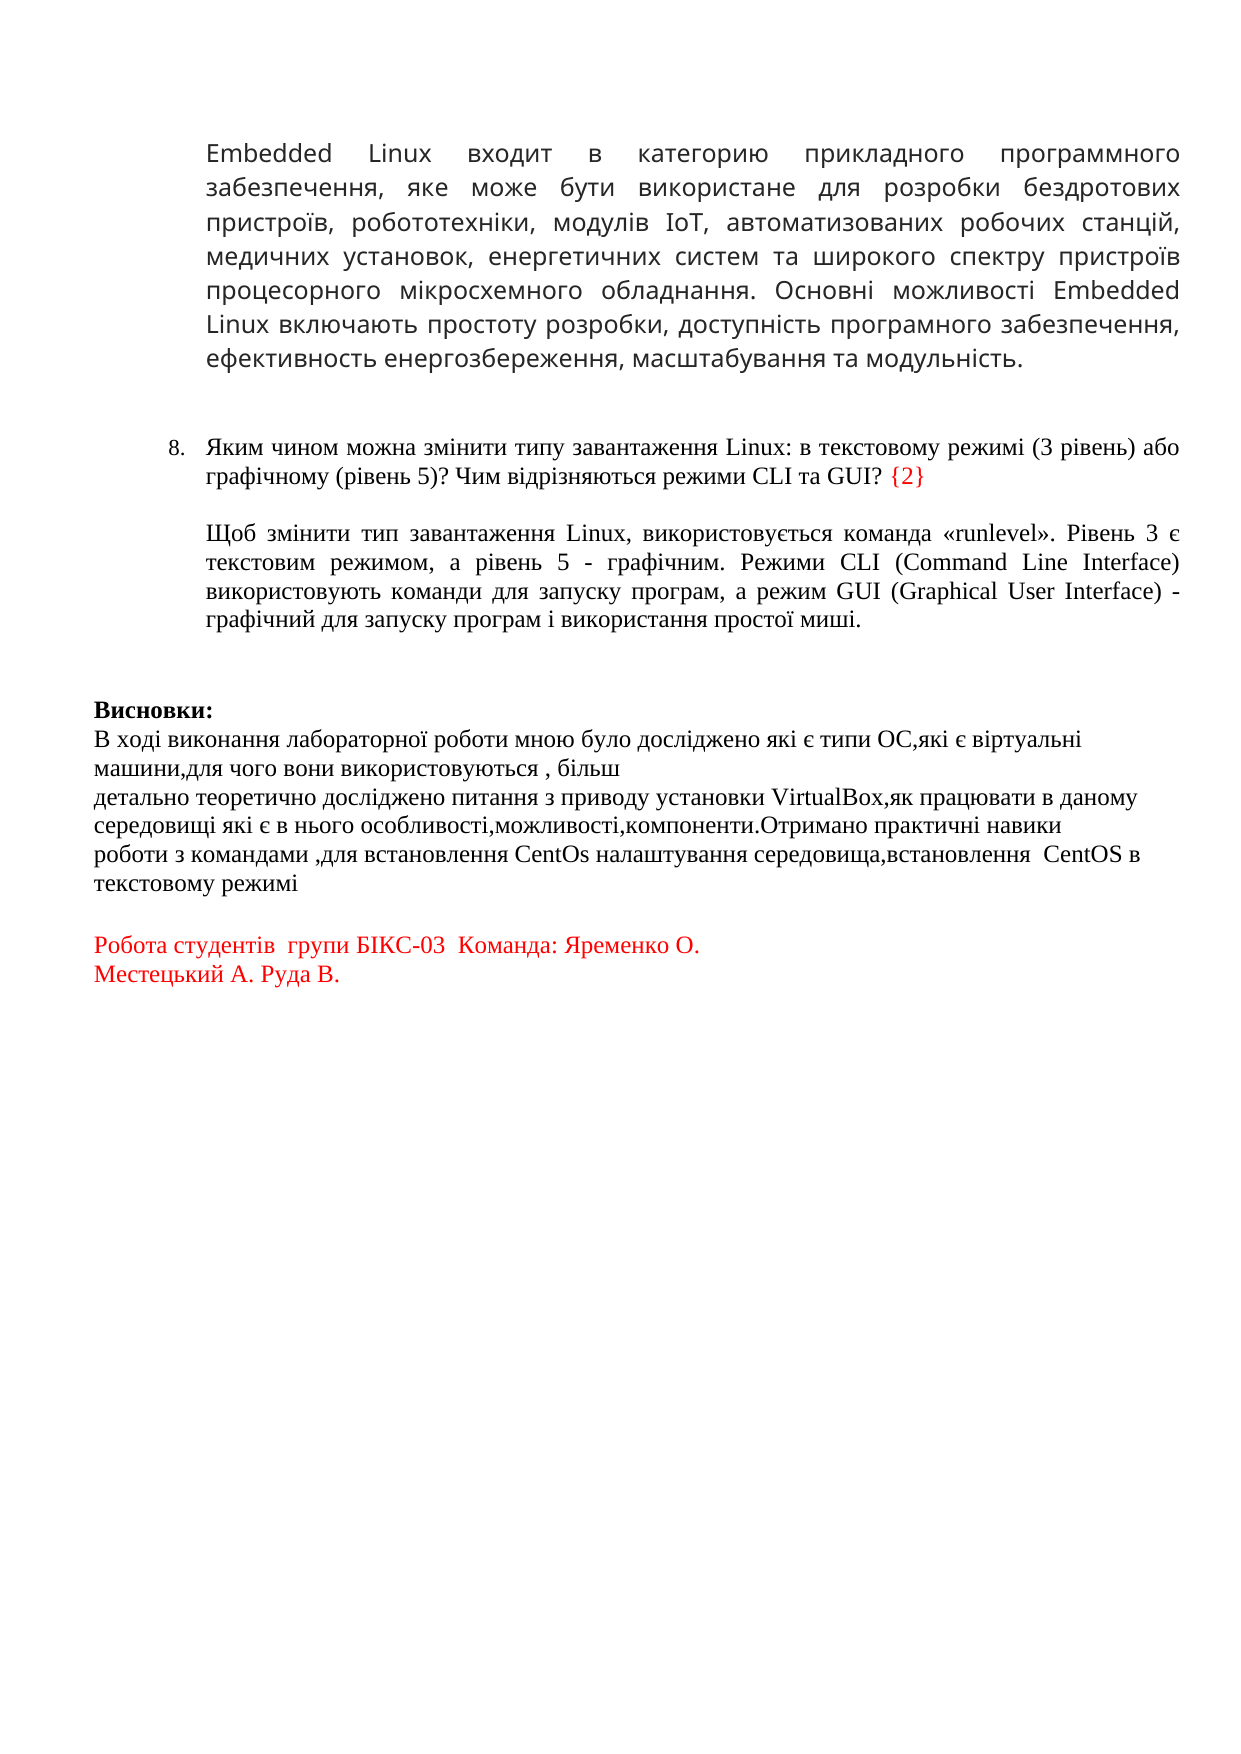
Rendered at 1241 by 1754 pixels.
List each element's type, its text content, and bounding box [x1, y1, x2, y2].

text Висновки: [94, 696, 1181, 724]
list Embedded Linux входит в категорию прикладного программного забезпечення, яке може бути використане для розробки бездротових пристроїв, робототехніки, модулів IoT, автоматизованих робочих станцій, медичних установок, енергетичних систем та широкого спектру пристроїв процесорного мікросхемного обладнання. Основні можливості Embedded Linux включають простоту розробки, доступність програмного забезпечення, ефективность енергозбереження, масштабування та модульність. [206, 136, 1181, 374]
text Местецький А. Руда В. [94, 959, 1181, 988]
list Щоб змінити тип завантаження Linux, використовується команда «runlevel». Рівень 3 є текстовим режимом, а рівень 5 - графічним. Режими CLI (Command Line Interface) використовують команди для запуску програм, а режим GUI (Graphical User Interface) - графічний для запуску програм і використання простої миші. [206, 518, 1181, 633]
text Робота студентів групи БІКС-03 Команда: Яременко О. [94, 930, 1181, 959]
text роботи з командами ,для встановлення CentOs налаштування середовища,встановлення CentOS в текстовому режимі [94, 839, 1181, 897]
text детально теоретично досліджено питання з приводу установки VirtualBox,як працювати в даному середовищі які є в нього особливості,можливості,компоненти.Отримано практичні навики [94, 782, 1181, 839]
text В ході виконання лабораторної роботи мною було досліджено які є типи ОС,які є віртуальні машини,для чого вони використовуються , більш [94, 724, 1181, 782]
list Яким чином можна змінити типу завантаження Linux: в текстовому режимі (3 рівень) або графічному (рівень 5)? Чим відрізняються режими CLI та GUI? {2} [168, 432, 1181, 489]
